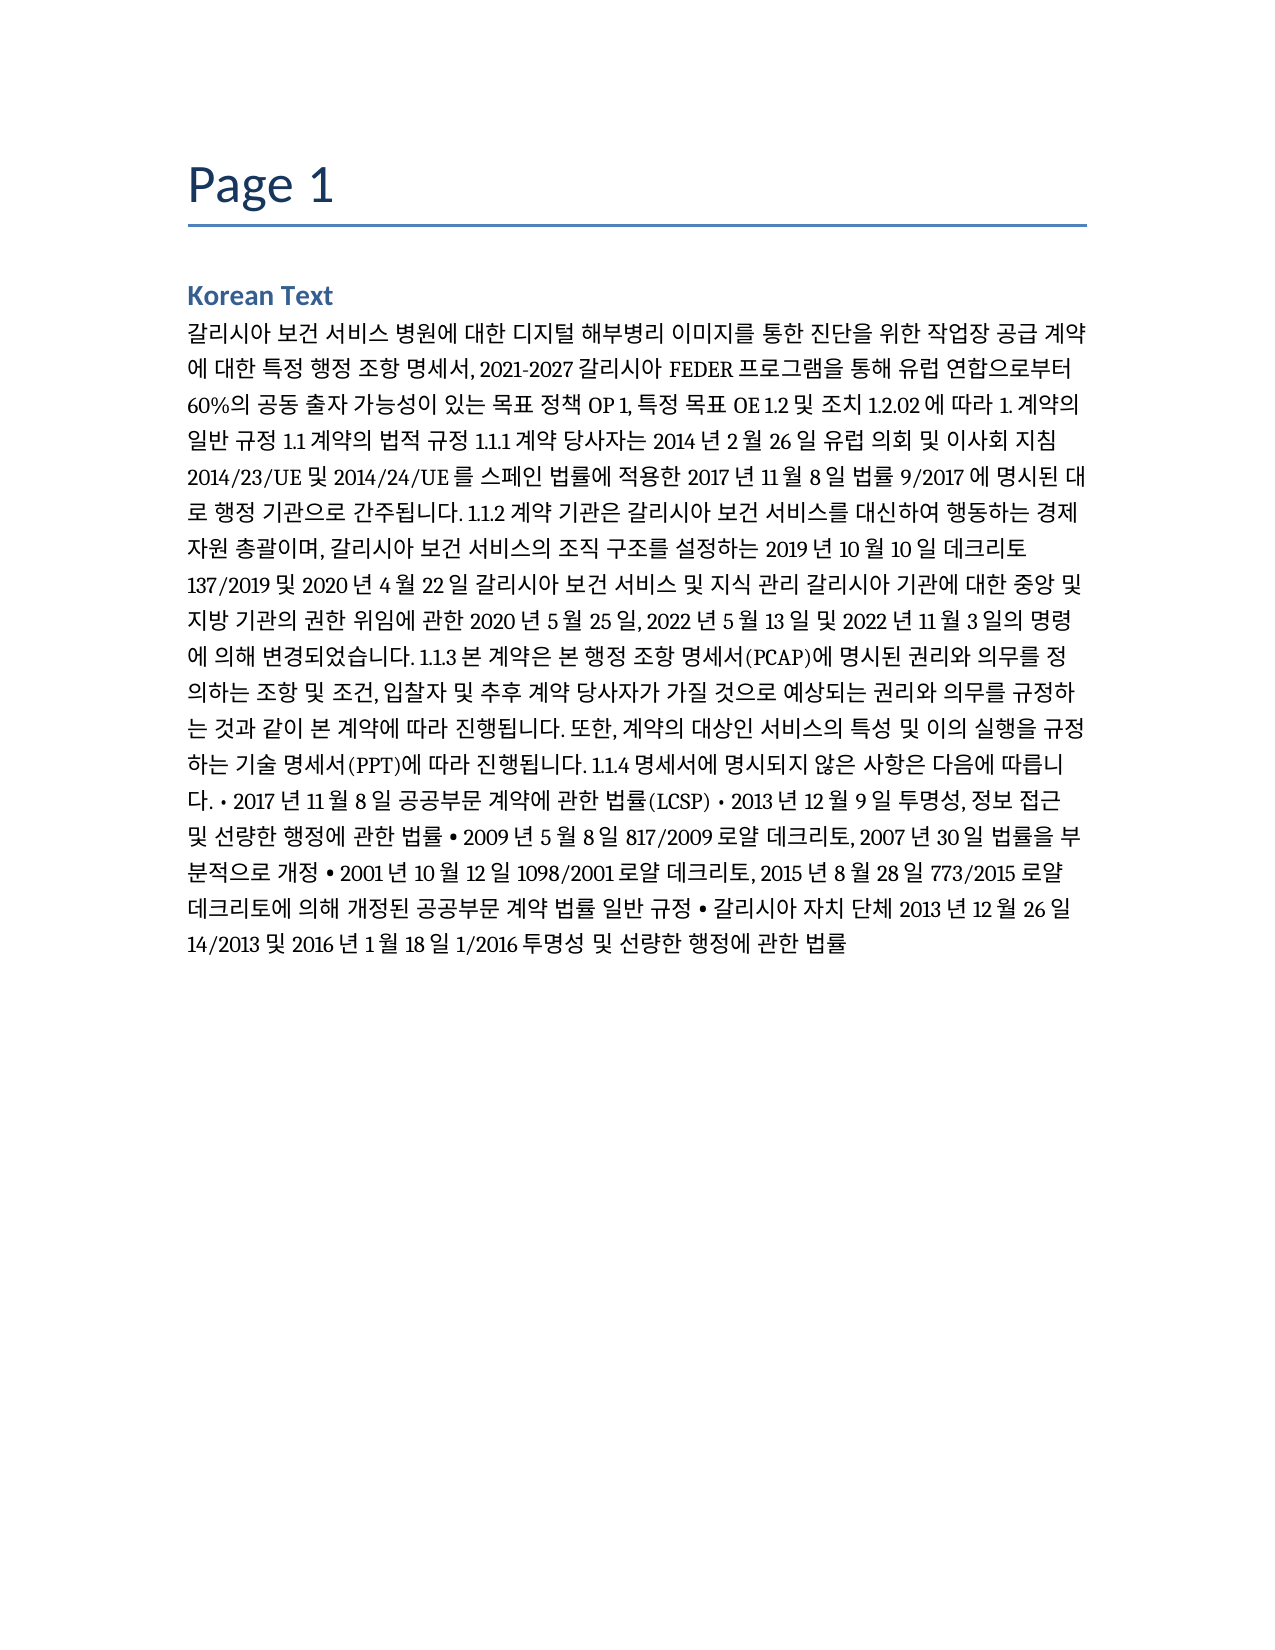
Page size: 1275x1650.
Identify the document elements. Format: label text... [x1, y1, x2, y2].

text 갈리시아 보건 서비스 병원에 대한 디지털 해부병리 이미지를 통한 진단을 위한 작업장 공급 계약에 대한 특정 행정 조항 명세서, 2021-2027 갈리시아 FEDER 프로그램을 통해 유럽 연합으로부터 60%의 공동 출자 가능성이 있는 목표 정책 OP 1, 특정 목표 OE 1.2 및 조치 1.2.02에 따라 1. 계약의 일반 규정 1.1 계약의 법적 규정 1.1.1 계약 당사자는 2014년 2월 26일 유럽 의회 및 이사회 지침 2014/23/UE 및 2014/24/UE를 스페인 법률에 적용한 2017년 11월 8일 법률 9/2017에 명시된 대로 행정 기관으로 간주됩니다. 1.1.2 계약 기관은 갈리시아 보건 서비스를 대신하여 행동하는 경제 자원 총괄이며, 갈리시아 보건 서비스의 조직 구조를 설정하는 2019년 10월 10일 데크리토 137/2019 및 2020년 4월 22일 갈리시아 보건 서비스 및 지식 관리 갈리시아 기관에 대한 중앙 및 지방 기관의 권한 위임에 관한 2020년 5월 25일, 2022년 5월 13일 및 2022년 11월 3일의 명령에 의해 변경되었습니다. 1.1.3 본 계약은 본 행정 조항 명세서(PCAP)에 명시된 권리와 의무를 정의하는 조항 및 조건, 입찰자 및 추후 계약 당사자가 가질 것으로 예상되는 권리와 의무를 규정하는 것과 같이 본 계약에 따라 진행됩니다. 또한, 계약의 대상인 서비스의 특성 및 이의 실행을 규정하는 기술 명세서(PPT)에 따라 진행됩니다. 1.1.4 명세서에 명시되지 않은 사항은 다음에 따릅니다. • 2017년 11월 8일 공공부문 계약에 관한 법률(LCSP) • 2013년 12월 9일 투명성, 정보 접근 및 선량한 행정에 관한 법률 • 2009년 5월 8일 817/2009 로얄 데크리토, 2007년 30일 법률을 부분적으로 개정 • 2001년 10월 12일 1098/2001 로얄 데크리토, 2015년 8월 28일 773/2015 로얄 데크리토에 의해 개정된 공공부문 계약 법률 일반 규정 • 갈리시아 자치 단체 2013년 12월 26일 14/2013 및 2016년 1월 18일 1/2016 투명성 및 선량한 행정에 관한 법률 [187, 317, 1087, 960]
title Page 1 [187, 150, 1087, 227]
subtitle Korean Text [187, 277, 1087, 312]
